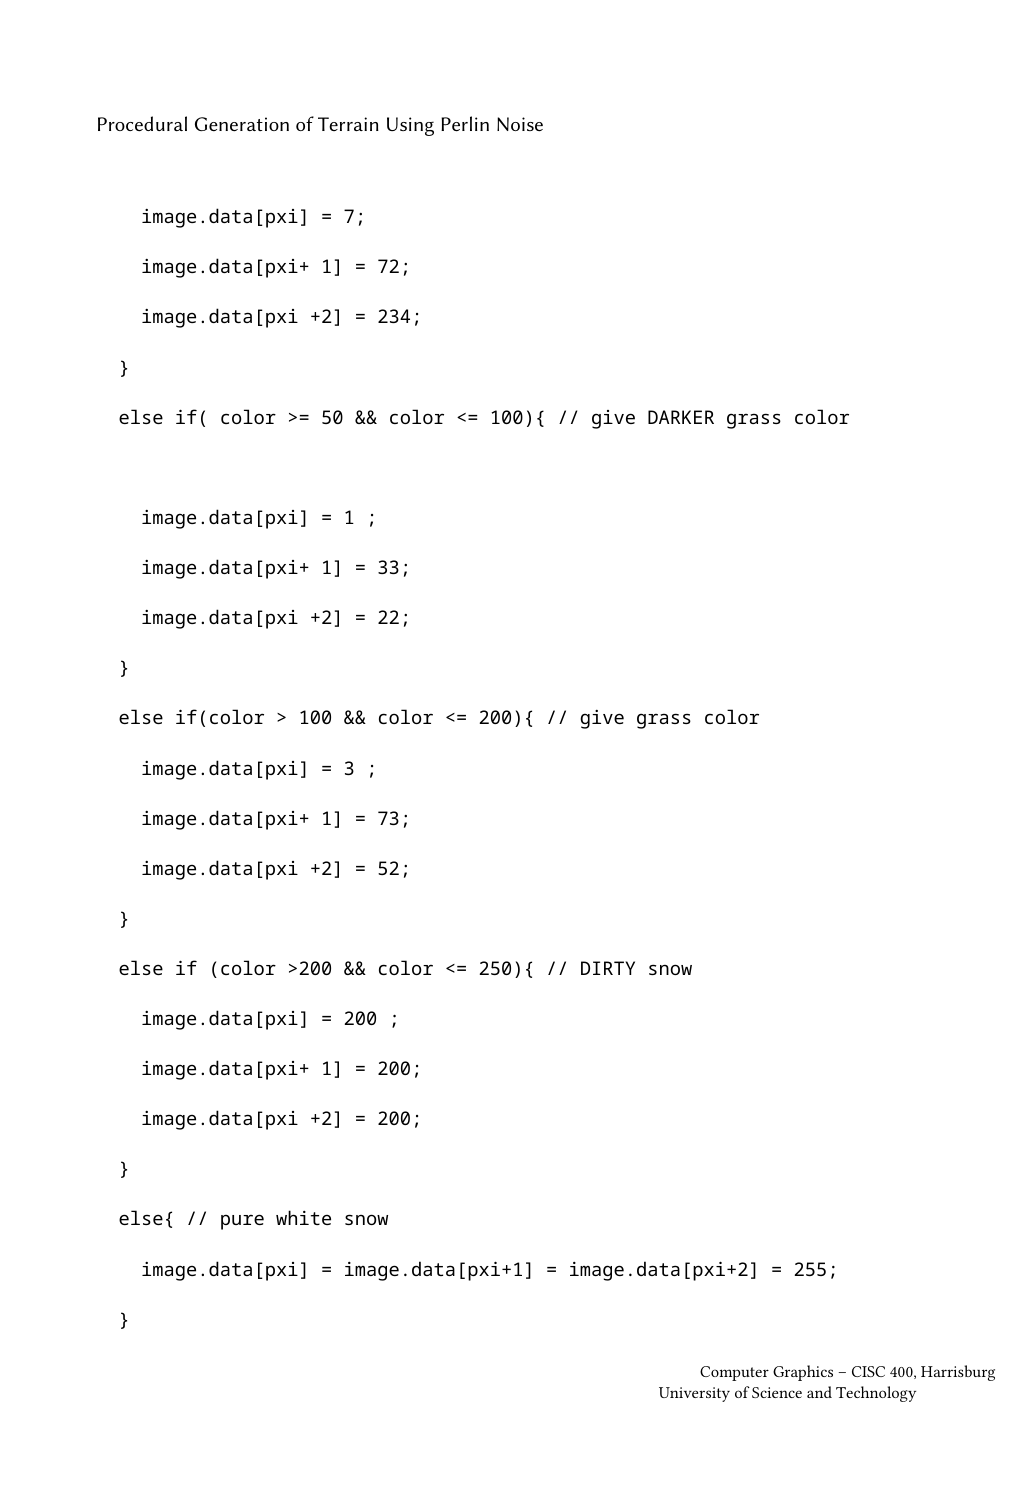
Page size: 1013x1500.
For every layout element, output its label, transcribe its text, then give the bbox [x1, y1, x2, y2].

text else{ // pure white snow [96, 1206, 917, 1231]
text image.data[pxi +2] = 234; [96, 304, 917, 329]
text image.data[pxi] = 200 ; [96, 1005, 917, 1031]
text image.data[pxi +2] = 22; [96, 604, 917, 630]
text } [96, 654, 917, 680]
text } [96, 1156, 917, 1181]
text } [96, 1306, 917, 1331]
text else if(color > 100 && color <= 200){ // give grass color [96, 705, 917, 730]
text else if( color >= 50 && color <= 100){ // give DARKER grass color [96, 404, 917, 429]
text image.data[pxi+ 1] = 33; [96, 554, 917, 580]
text image.data[pxi] = 3 ; [96, 755, 917, 780]
text image.data[pxi+ 1] = 73; [96, 805, 917, 830]
text image.data[pxi] = image.data[pxi+1] = image.data[pxi+2] = 255; [96, 1256, 917, 1281]
text image.data[pxi] = 7; [96, 204, 917, 229]
text image.data[pxi +2] = 52; [96, 855, 917, 881]
text image.data[pxi+ 1] = 72; [96, 254, 917, 279]
text else if (color >200 && color <= 250){ // DIRTY snow [96, 955, 917, 981]
text image.data[pxi +2] = 200; [96, 1106, 917, 1131]
text image.data[pxi+ 1] = 200; [96, 1055, 917, 1081]
text } [96, 905, 917, 931]
text } [96, 354, 917, 379]
text image.data[pxi] = 1 ; [96, 504, 917, 530]
